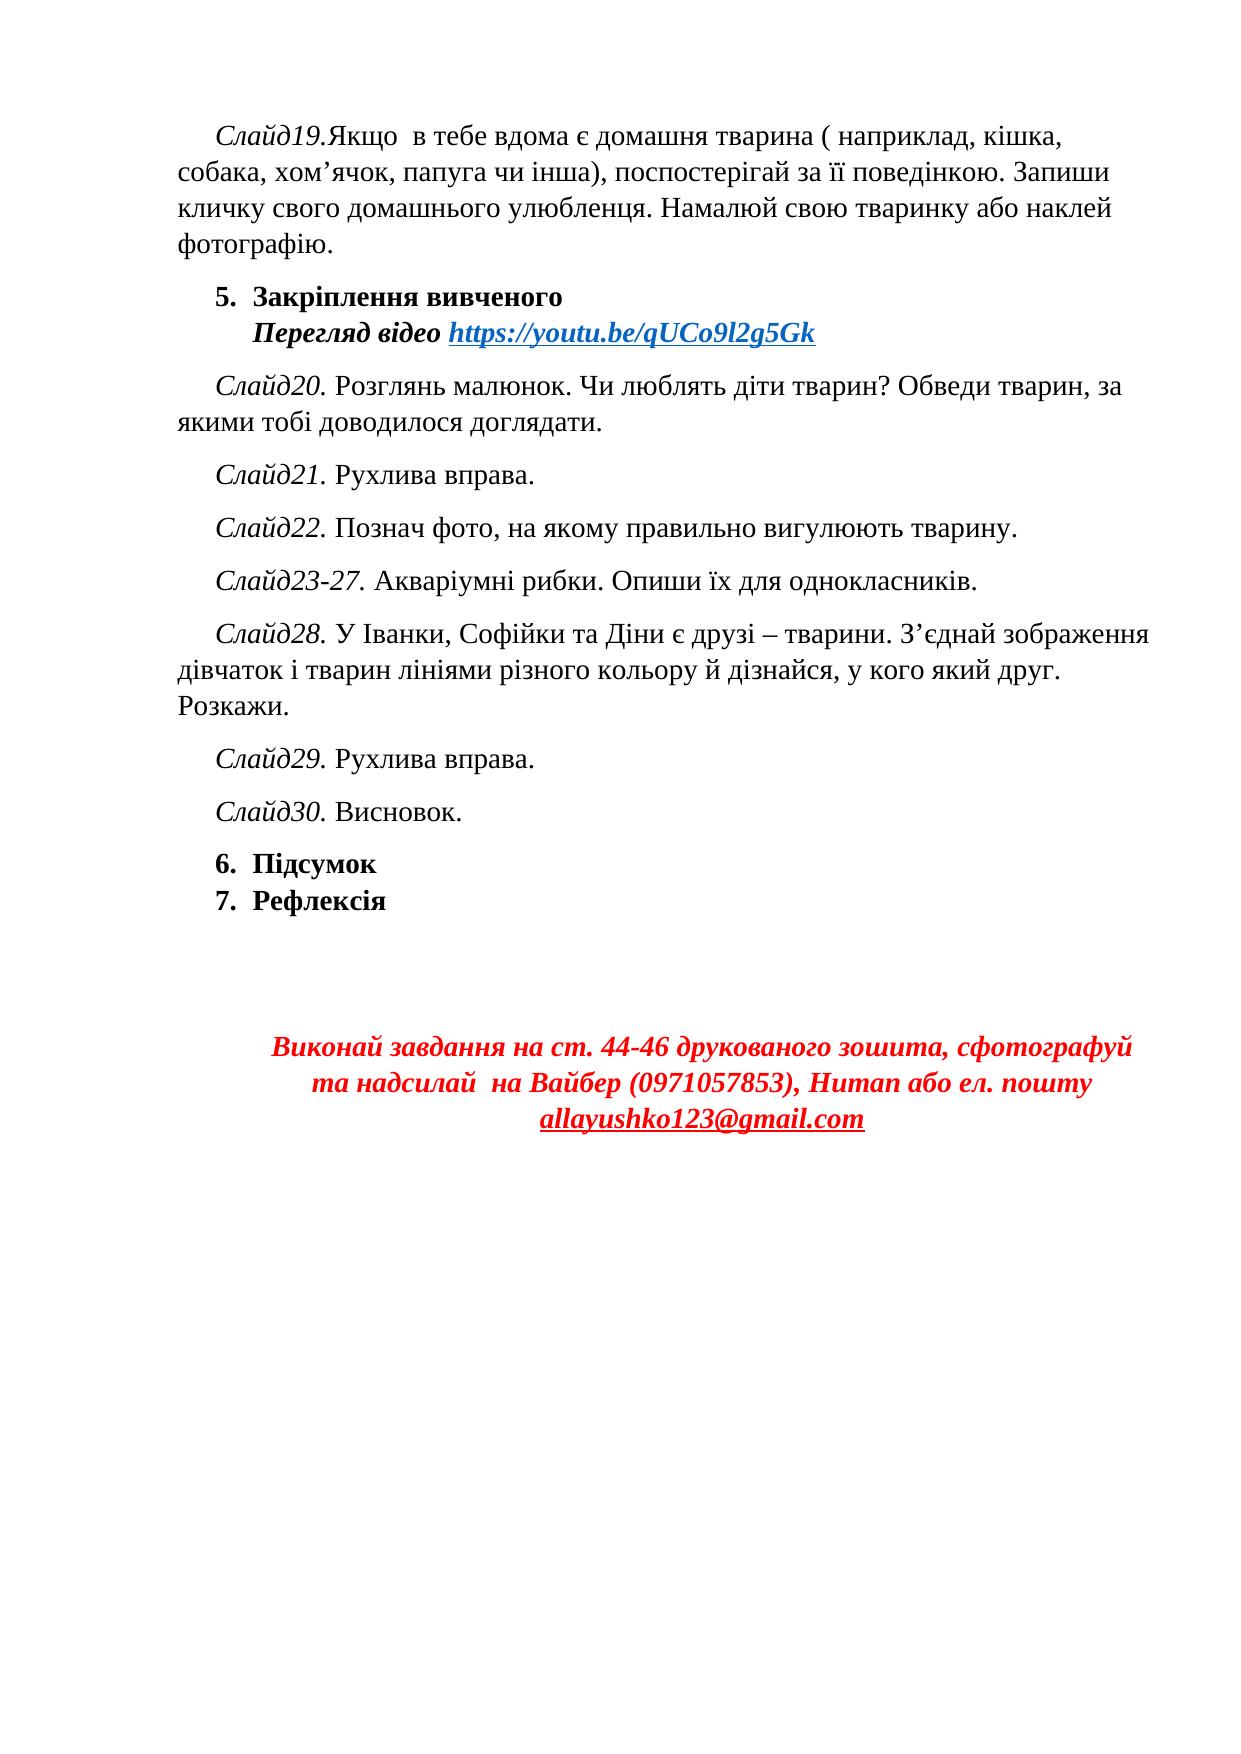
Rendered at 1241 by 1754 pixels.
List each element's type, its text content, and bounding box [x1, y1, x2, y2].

text Слайд20. Розглянь малюнок. Чи люблять діти тварин? Обведи тварин, за якими тобі доводилося доглядати. [177, 368, 1152, 438]
text Слайд23-27. Акваріумні рибки. Опиши їх для однокласників. [177, 563, 1152, 596]
list Перегляд відео https://youtu.be/qUCo9l2g5Gk [252, 316, 1152, 349]
text Слайд22. Познач фото, на якому правильно вигулюють тварину. [177, 510, 1152, 544]
text Слайд19.Якщо в тебе вдома є домашня тварина ( наприклад, кішка, собака, хом’ячок, папуга чи інша), поспостерігай за її поведінкою. Запиши кличку свого домашнього улюбленця. Намалюй свою тваринку або наклей фотографію. [177, 118, 1152, 260]
text Слайд29. Рухлива вправа. [177, 741, 1152, 774]
list Підсумок [215, 846, 1152, 880]
list Рефлексія [215, 883, 1152, 916]
list Закріплення вивченого [215, 279, 1152, 313]
text Слайд30. Висновок. [177, 794, 1152, 827]
text Слайд28. У Іванки, Софійки та Діни є друзі – тварини. З’єднай зображення дівчаток і тварин лініями різного кольору й дізнайся, у кого який друг. Розкажи. [177, 616, 1152, 722]
list Виконай завдання на ст. 44-46 друкованого зошита, сфотографуй та надсилай на Вайбер (0971057853), Human або ел. пошту allayushko123@gmail.com [252, 1029, 1152, 1135]
text Слайд21. Рухлива вправа. [177, 457, 1152, 491]
